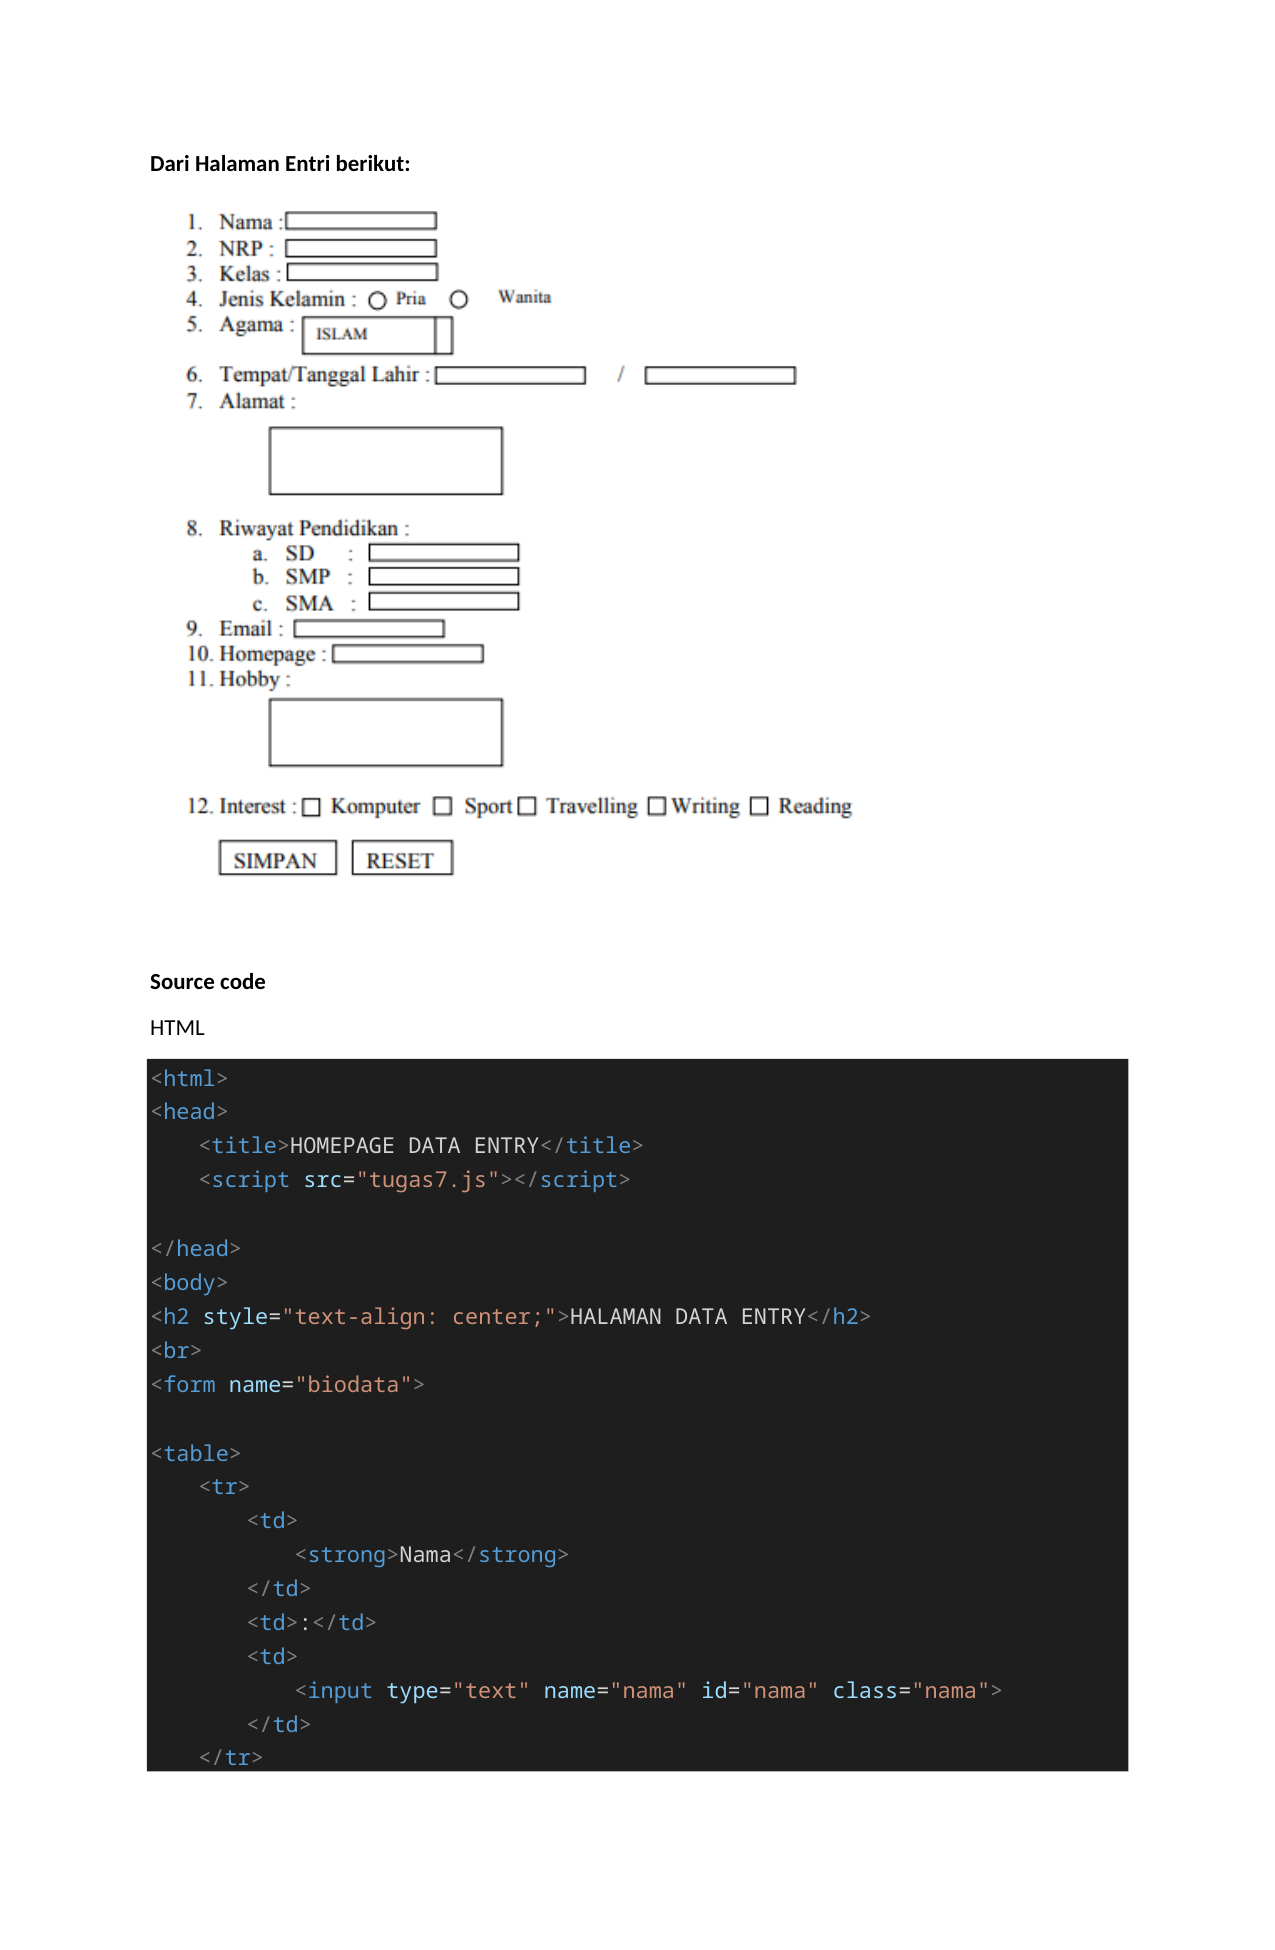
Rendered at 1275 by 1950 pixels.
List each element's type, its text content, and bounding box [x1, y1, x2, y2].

picture [185, 211, 854, 877]
text Dari Halaman Entri berikut: [150, 149, 1139, 177]
subtitle HTML [150, 1013, 1139, 1041]
text Source code [150, 967, 1139, 995]
